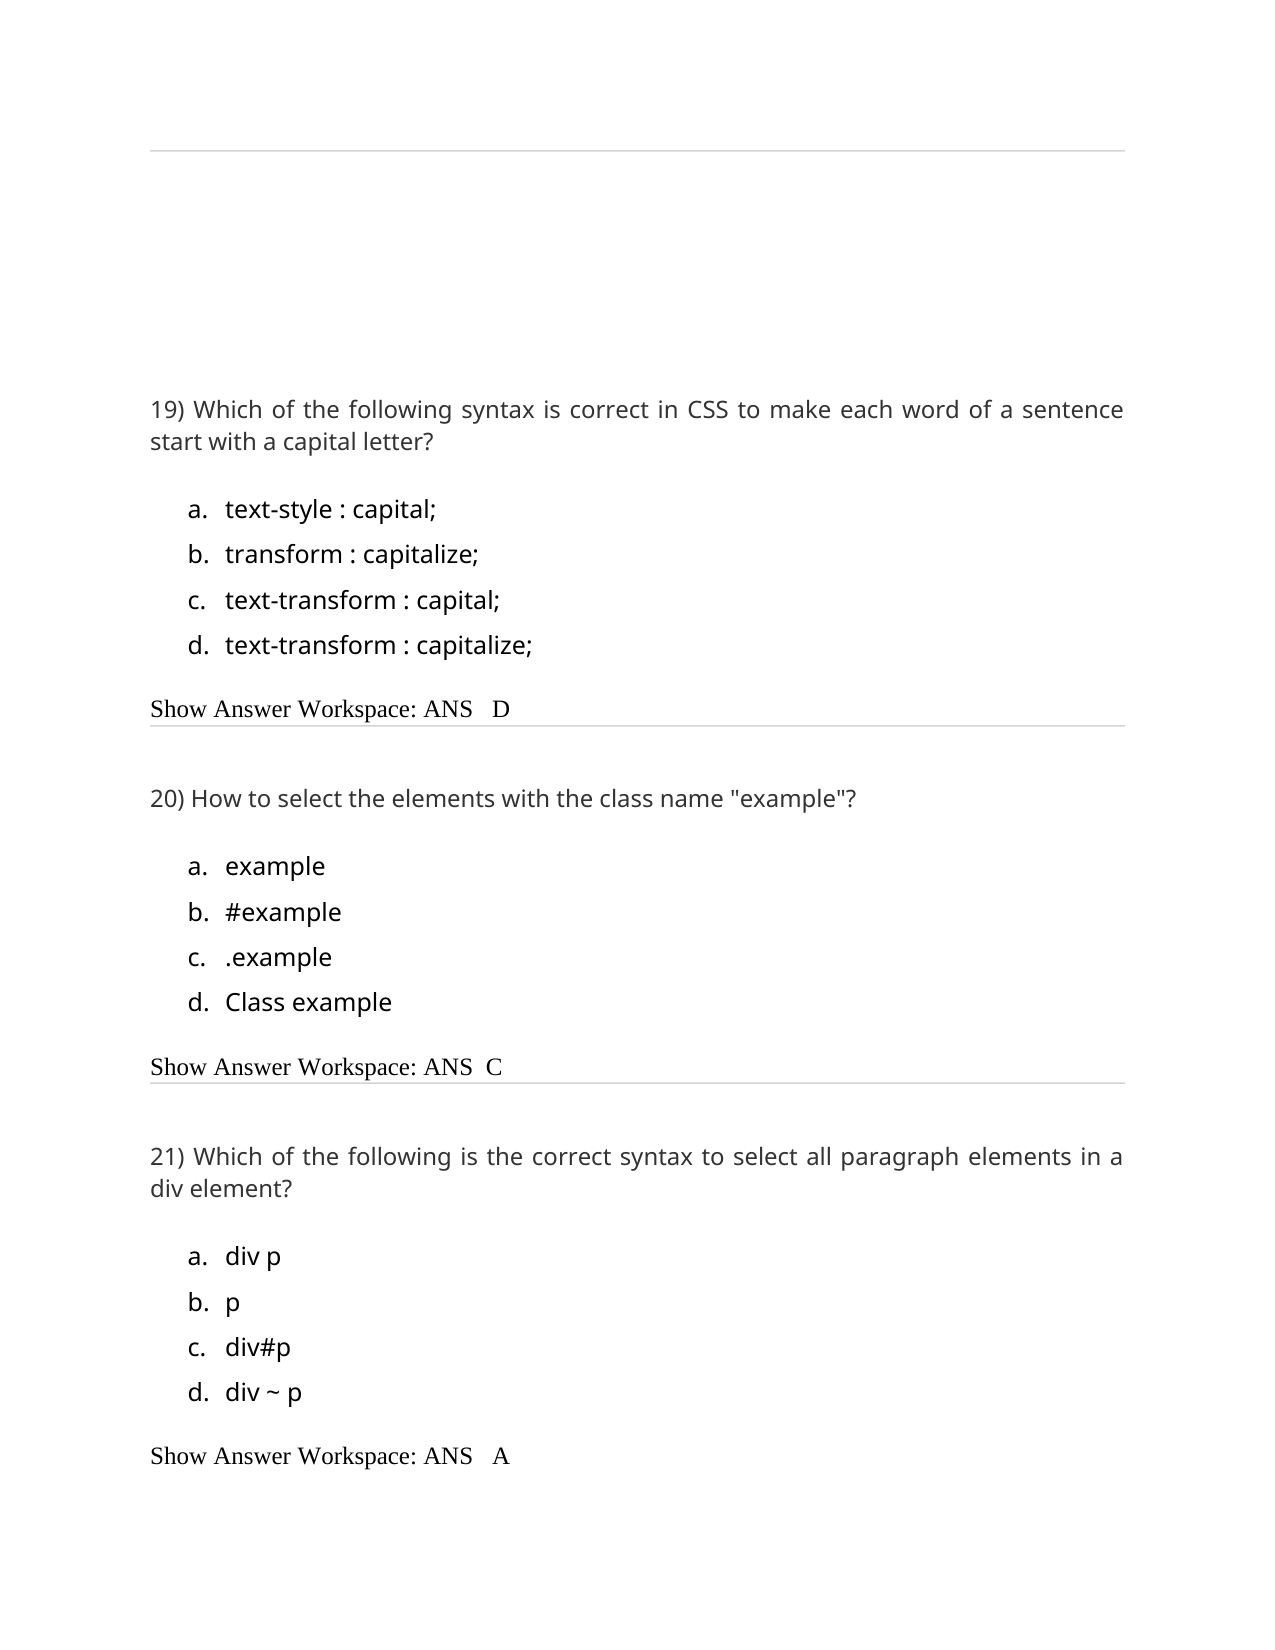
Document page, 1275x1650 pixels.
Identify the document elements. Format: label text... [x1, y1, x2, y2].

list div ~ p [187, 1370, 1125, 1409]
list div#p [187, 1324, 1125, 1363]
list #example [187, 889, 1125, 928]
list p [187, 1279, 1125, 1318]
list text-transform : capital; [187, 577, 1125, 617]
text Show Answer Workspace: ANS A [297, 1438, 1125, 1472]
text 20) How to select the elements with the class name "example"? [150, 782, 1125, 815]
list example [187, 844, 1125, 883]
text Show Answer Workspace: ANS D [150, 691, 291, 725]
list text-transform : capitalize; [187, 623, 1125, 662]
text 21) Which of the following is the correct syntax to select all paragraph elements in a div element? [150, 1139, 1125, 1205]
list Class example [187, 980, 1125, 1019]
list div p [187, 1234, 1125, 1273]
list transform : capitalize; [187, 532, 1125, 571]
list .example [187, 935, 1125, 974]
list text-style : capital; [187, 487, 1125, 526]
text 19) Which of the following syntax is correct in CSS to make each word of a sentence start with a capital letter? [150, 392, 1125, 458]
text Show Answer Workspace: ANS D [297, 691, 1125, 725]
text Show Answer Workspace: ANS C [150, 1048, 291, 1082]
text Show Answer Workspace: ANS A [150, 1438, 291, 1472]
text Show Answer Workspace: ANS C [297, 1048, 1125, 1082]
